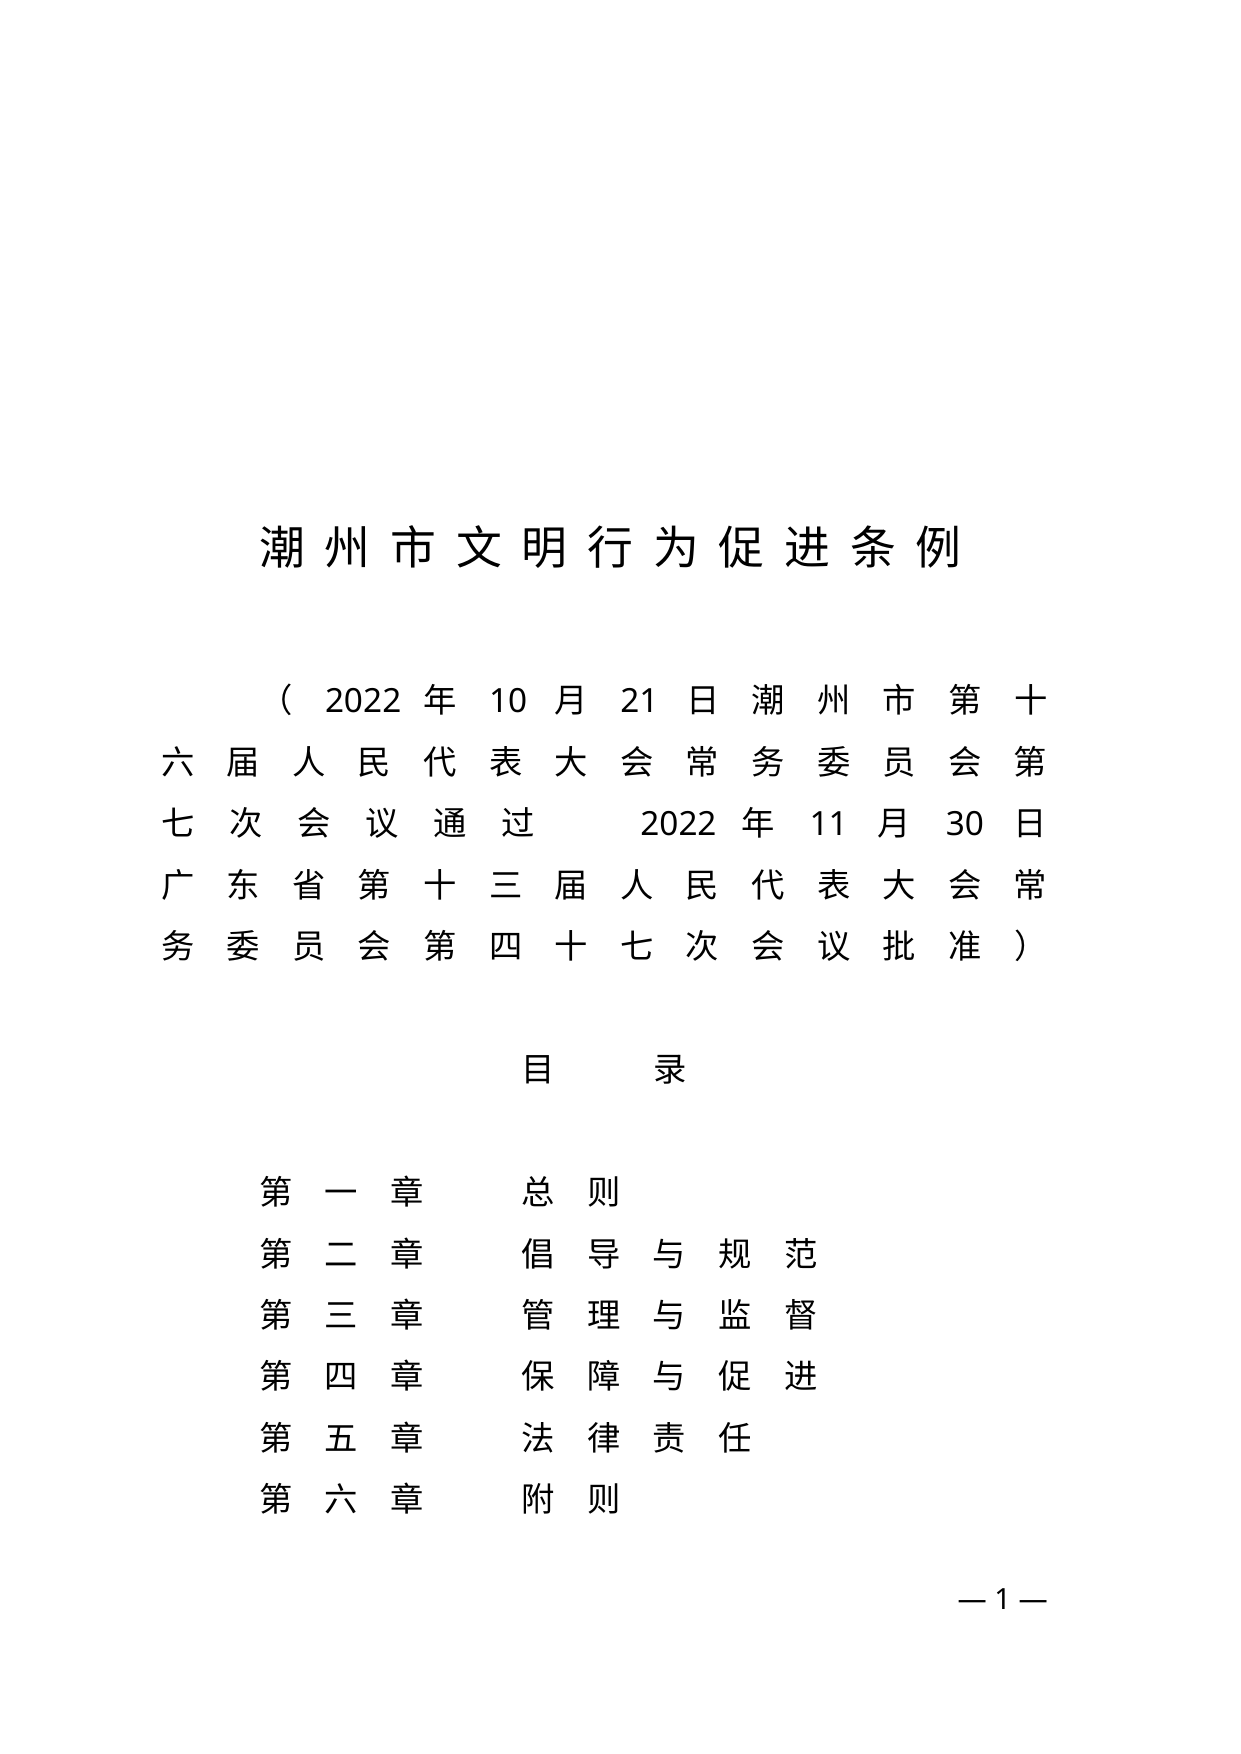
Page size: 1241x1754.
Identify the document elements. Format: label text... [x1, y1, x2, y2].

text 第六章 附则 [161, 1467, 1079, 1528]
text 第四章 保障与促进 [161, 1344, 1079, 1405]
text 第三章 管理与监督 [161, 1282, 1079, 1344]
text 第一章 总则 [161, 1159, 1079, 1221]
text 第五章 法律责任 [161, 1405, 1079, 1467]
text 目 录 [161, 1036, 1079, 1098]
text （2022年10月21日潮州市第十六届人民代表大会常务委员会第七次会议通过 2022年11月30日广东省第十三届人民代表大会常务委员会第四十七次会议批准） [161, 668, 1079, 975]
text 第二章 倡导与规范 [161, 1221, 1079, 1282]
text 潮州市文明行为促进条例 [161, 483, 1079, 606]
